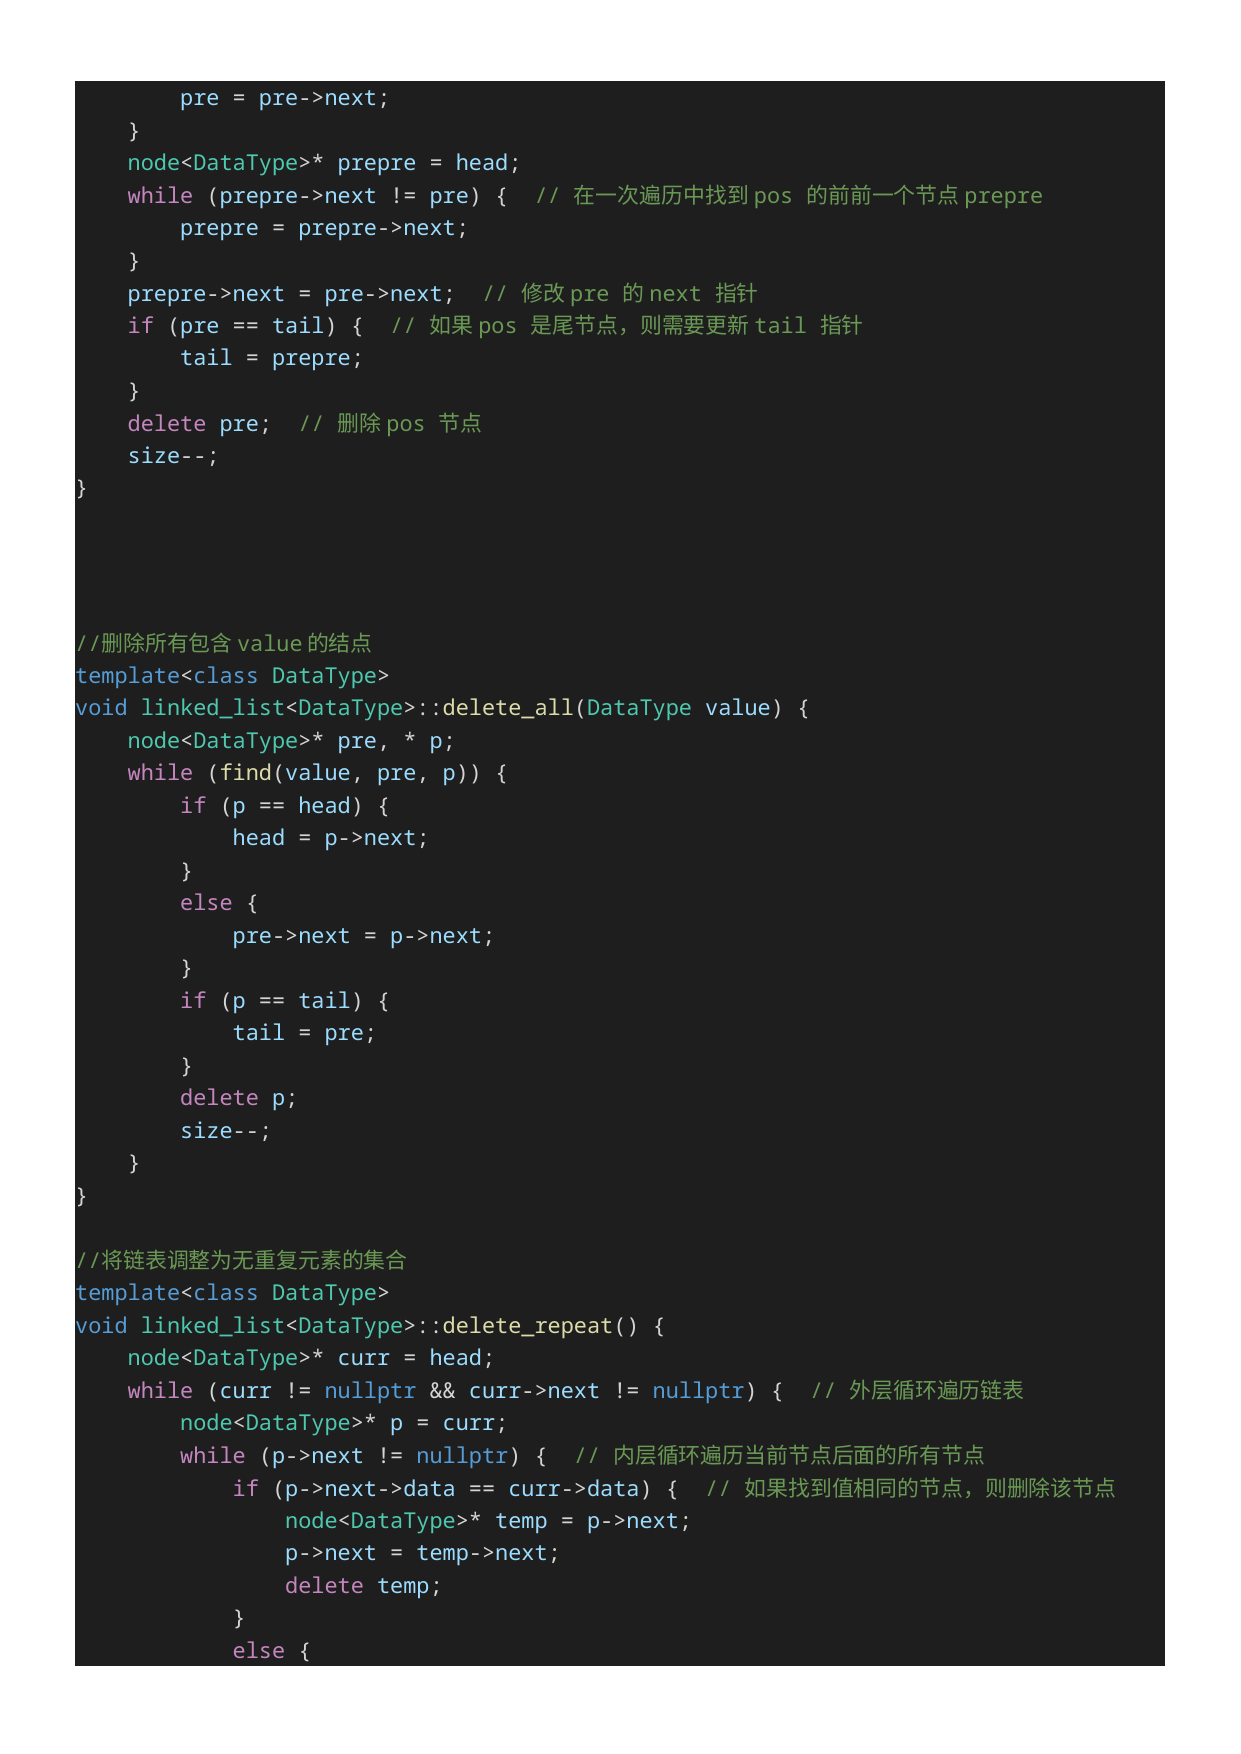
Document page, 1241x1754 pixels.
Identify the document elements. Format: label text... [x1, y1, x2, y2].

text pre = pre->next; [75, 81, 1165, 113]
text prepre = prepre->next; [75, 211, 1165, 243]
text delete pre; // 删除 pos 节点 [75, 406, 1165, 438]
text else { [75, 1633, 1165, 1666]
text else { [75, 886, 1165, 918]
text } [75, 113, 1165, 146]
text tail = pre; [75, 1016, 1165, 1048]
text while (find(value, pre, p)) { [75, 756, 1165, 788]
text if (p == tail) { [75, 983, 1165, 1016]
text } [75, 853, 1165, 886]
text void linked_list<DataType>::delete_all(DataType value) { [75, 691, 1165, 723]
text template<class DataType> [75, 658, 1165, 691]
text head = p->next; [75, 821, 1165, 853]
text } [75, 471, 1165, 503]
text delete temp; [75, 1568, 1165, 1601]
text while (p->next != nullptr) { // 内层循环遍历当前节点后面的所有节点 [75, 1438, 1165, 1471]
text if (p == head) { [75, 788, 1165, 821]
text p->next = temp->next; [75, 1536, 1165, 1568]
text } [75, 1601, 1165, 1633]
text //删除所有包含value的结点 [75, 626, 1165, 658]
text if (p->next->data == curr->data) { // 如果找到值相同的节点，则删除该节点 [75, 1471, 1165, 1503]
text size--; [75, 438, 1165, 471]
text node<DataType>* temp = p->next; [75, 1503, 1165, 1536]
text if (pre == tail) { // 如果 pos 是尾节点，则需要更新 tail 指针 [75, 308, 1165, 341]
text } [75, 1048, 1165, 1081]
text delete p; [75, 1081, 1165, 1113]
text tail = prepre; [75, 341, 1165, 373]
text } [75, 243, 1165, 276]
text } [75, 1146, 1165, 1178]
text size--; [75, 1113, 1165, 1146]
text //将链表调整为无重复元素的集合 [75, 1243, 1165, 1276]
text prepre->next = pre->next; // 修改 pre 的 next 指针 [75, 276, 1165, 308]
text pre->next = p->next; [75, 918, 1165, 951]
text template<class DataType> [75, 1276, 1165, 1308]
text } [75, 951, 1165, 983]
text while (curr != nullptr && curr->next != nullptr) { // 外层循环遍历链表 [75, 1373, 1165, 1406]
text node<DataType>* p = curr; [75, 1406, 1165, 1438]
text void linked_list<DataType>::delete_repeat() { [75, 1308, 1165, 1341]
text node<DataType>* curr = head; [75, 1341, 1165, 1373]
text node<DataType>* prepre = head; [75, 146, 1165, 178]
text } [75, 373, 1165, 406]
text while (prepre->next != pre) { // 在一次遍历中找到 pos 的前前一个节点 prepre [75, 178, 1165, 211]
text } [75, 1178, 1165, 1211]
text node<DataType>* pre, * p; [75, 723, 1165, 756]
